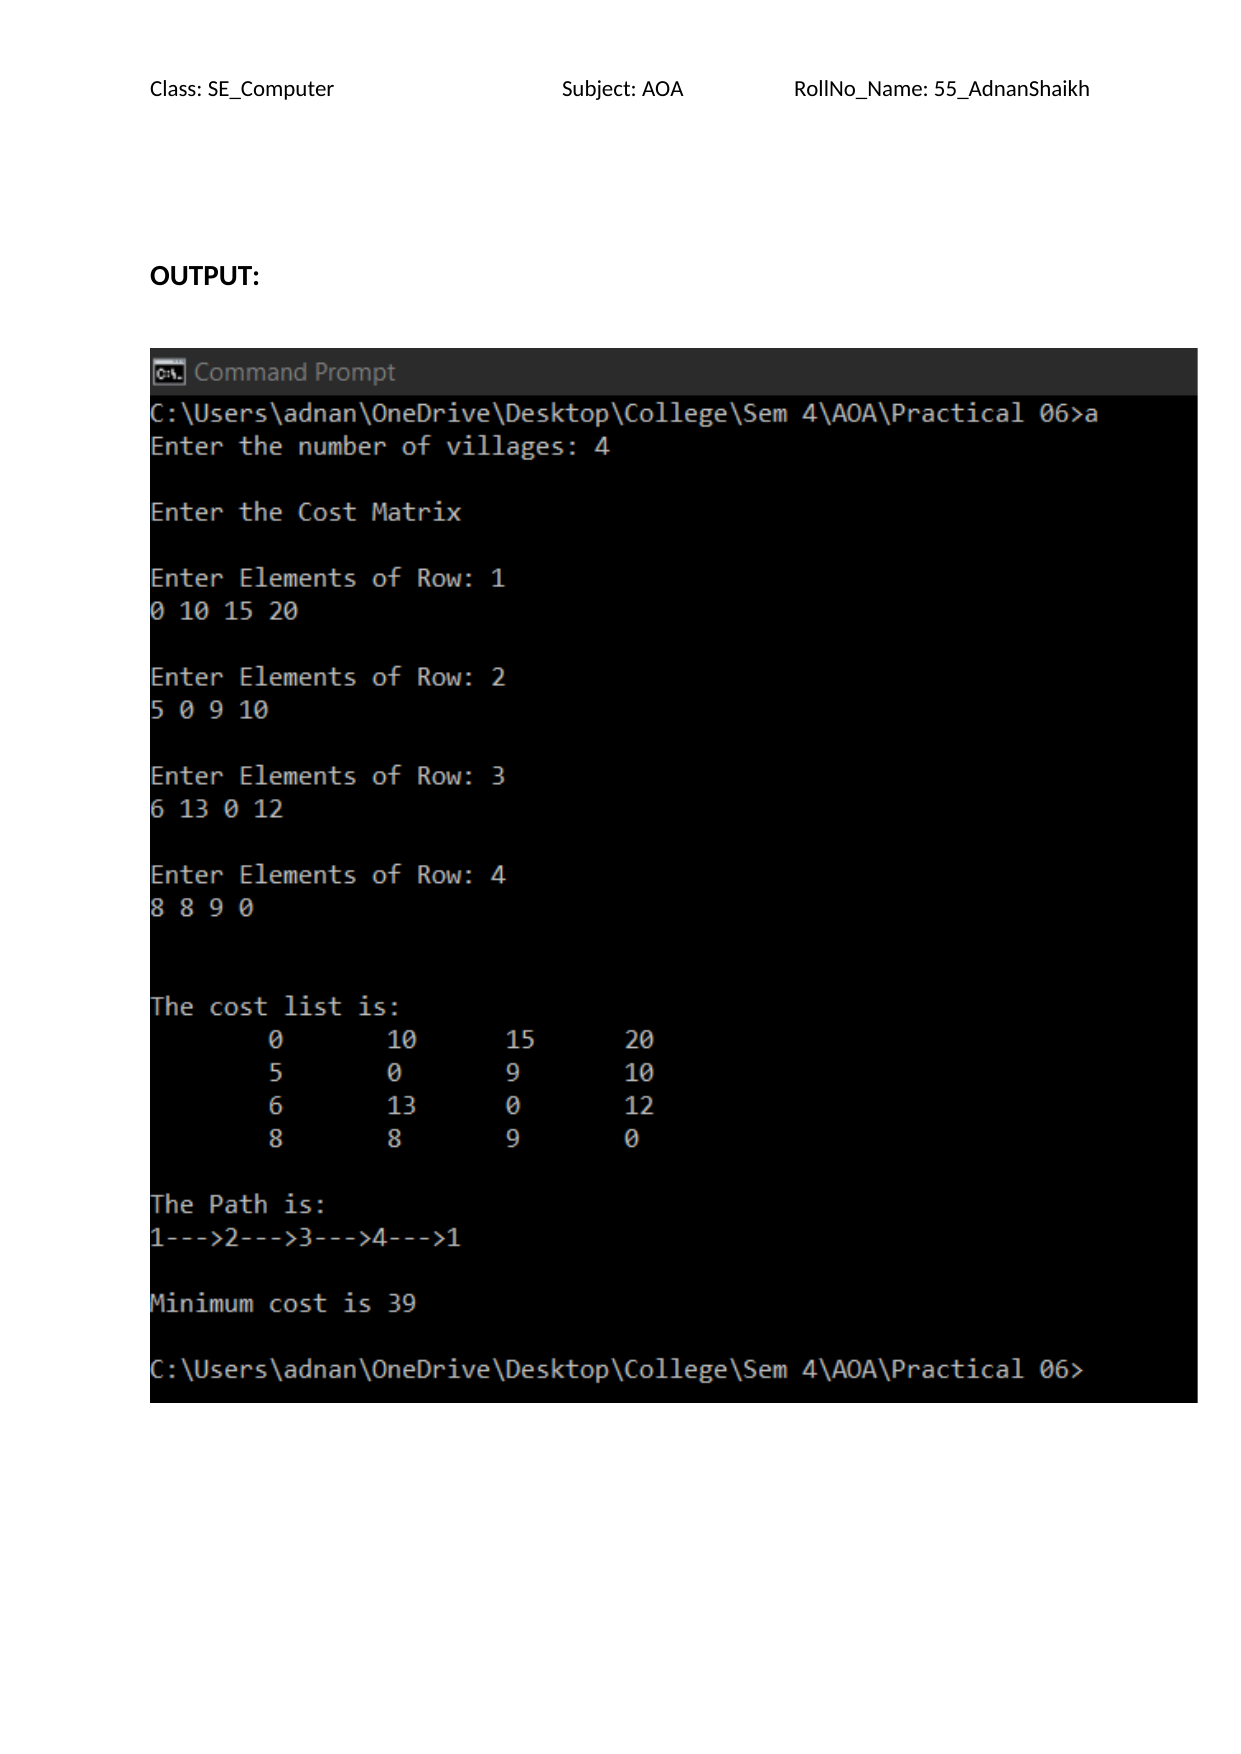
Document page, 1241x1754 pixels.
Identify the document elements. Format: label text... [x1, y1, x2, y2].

picture [150, 348, 1198, 1403]
text OUTPUT: [150, 257, 1090, 292]
